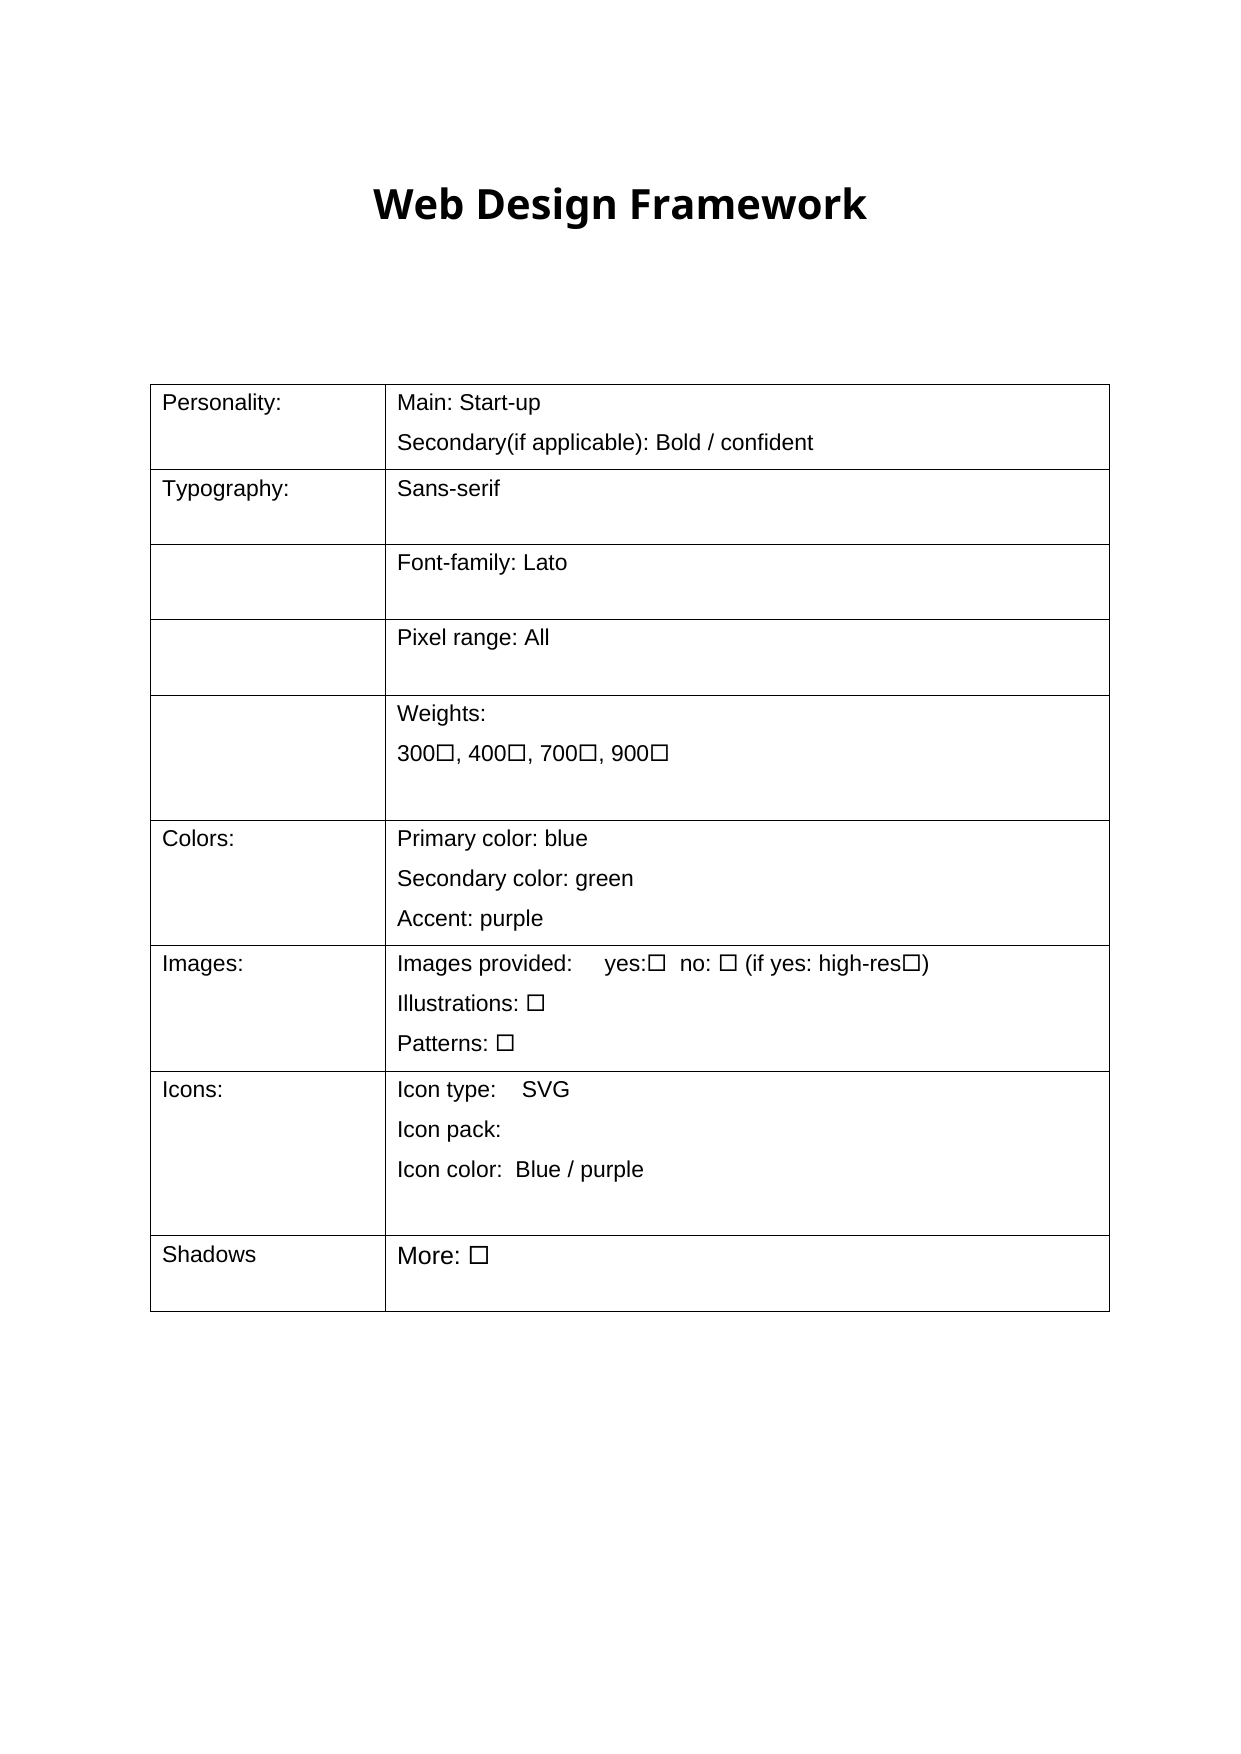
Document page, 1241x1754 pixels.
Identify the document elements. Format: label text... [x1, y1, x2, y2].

table_cell Weights: 300, 400, 700, 900 [386, 696, 1109, 820]
table_header Main: Start-up Secondary(if applicable): Bold / confident [386, 385, 1109, 469]
table_cell Images: [151, 946, 385, 1071]
table_cell Icon type: SVG Icon pack: Icon color: Blue / purple [386, 1072, 1109, 1235]
table_cell [151, 696, 385, 820]
table_cell Primary color: blue Secondary color: green Accent: purple [386, 821, 1109, 945]
table_cell [151, 620, 385, 695]
table_cell Pixel range: All [386, 620, 1109, 695]
table_header Personality: [151, 385, 385, 469]
table_cell Sans-serif [386, 470, 1109, 543]
subtitle Web Design Framework [150, 175, 1090, 232]
table_cell Typography: [151, 470, 385, 543]
table_cell Font-family: Lato [386, 545, 1109, 619]
table_cell Images provided: yes: no: (if yes: high-res) Illustrations: Patterns: [386, 946, 1109, 1071]
table_cell [151, 545, 385, 619]
table_cell Colors: [151, 821, 385, 945]
table_cell Shadows [151, 1236, 385, 1311]
table_cell More: [386, 1236, 1109, 1311]
table_cell Icons: [151, 1072, 385, 1235]
